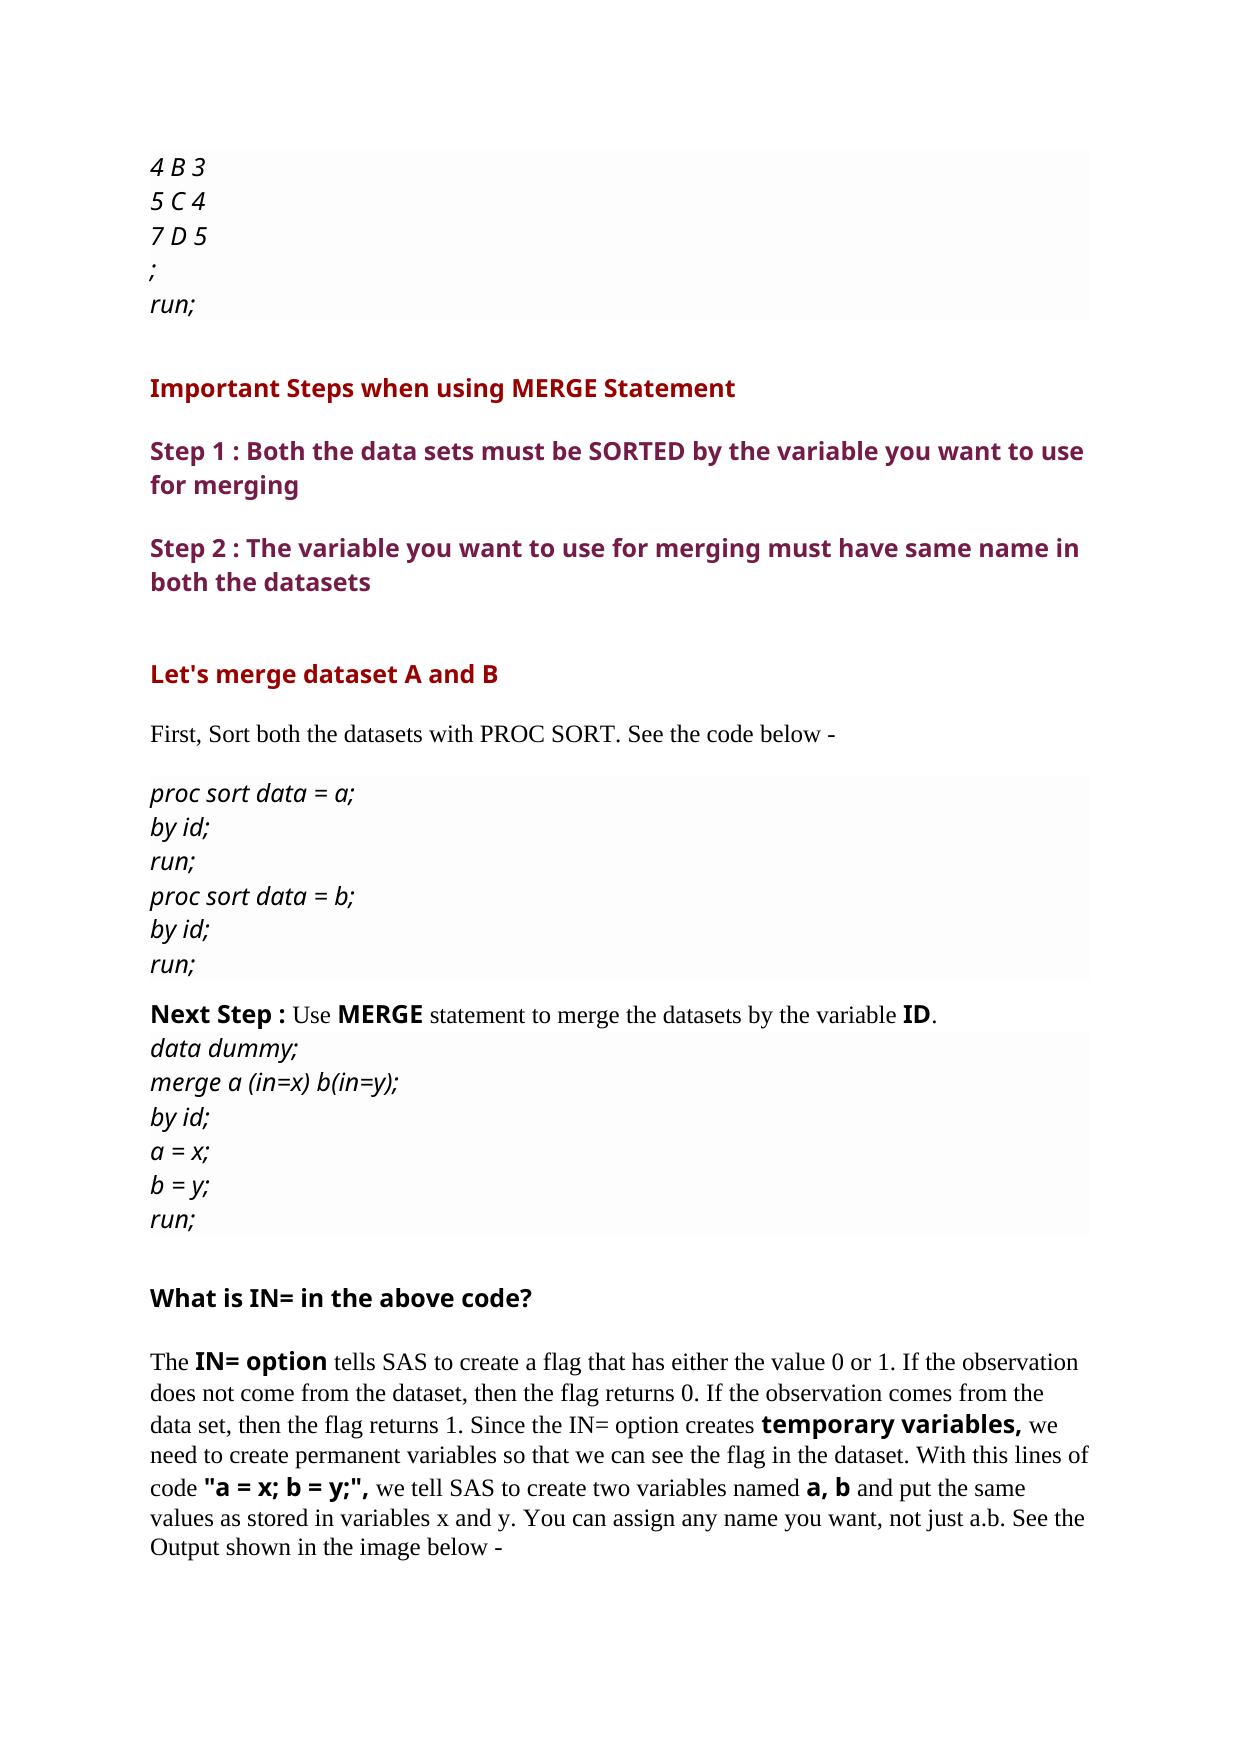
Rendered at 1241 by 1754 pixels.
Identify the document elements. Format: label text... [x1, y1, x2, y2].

text Next Step : Use MERGE statement to merge the datasets by the variable ID. [150, 997, 1090, 1031]
text data dummy; merge a (in=x) b(in=y); by id; a = x; b = y; run; [150, 1031, 1090, 1235]
text Important Steps when using MERGE Statement Step 1 : Both the data sets must be SORTED by the variable you want to use for merging Step 2 : The variable you want to use for merging must have same name in both the datasets Let's merge dataset A and B First, Sort both the datasets with PROC SORT. See the code below - [150, 337, 1090, 776]
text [150, 150, 1090, 320]
text What is IN= in the above code? The IN= option tells SAS to create a flag that has either the value 0 or 1. If the observation does not come from the dataset, then the flag returns 0. If the observation comes from the data set, then the flag returns 1. Since the IN= option creates temporary variables, we need to create permanent variables so that we can see the flag in the dataset. With this lines of code "a = x; b = y;", we tell SAS to create two variables named a, b and put the same values as stored in variables x and y. You can assign any name you want, not just a.b. See the Output shown in the image below - [150, 1252, 1090, 1561]
text proc sort data = a; by id; run; proc sort data = b; by id; run; [150, 776, 1090, 980]
